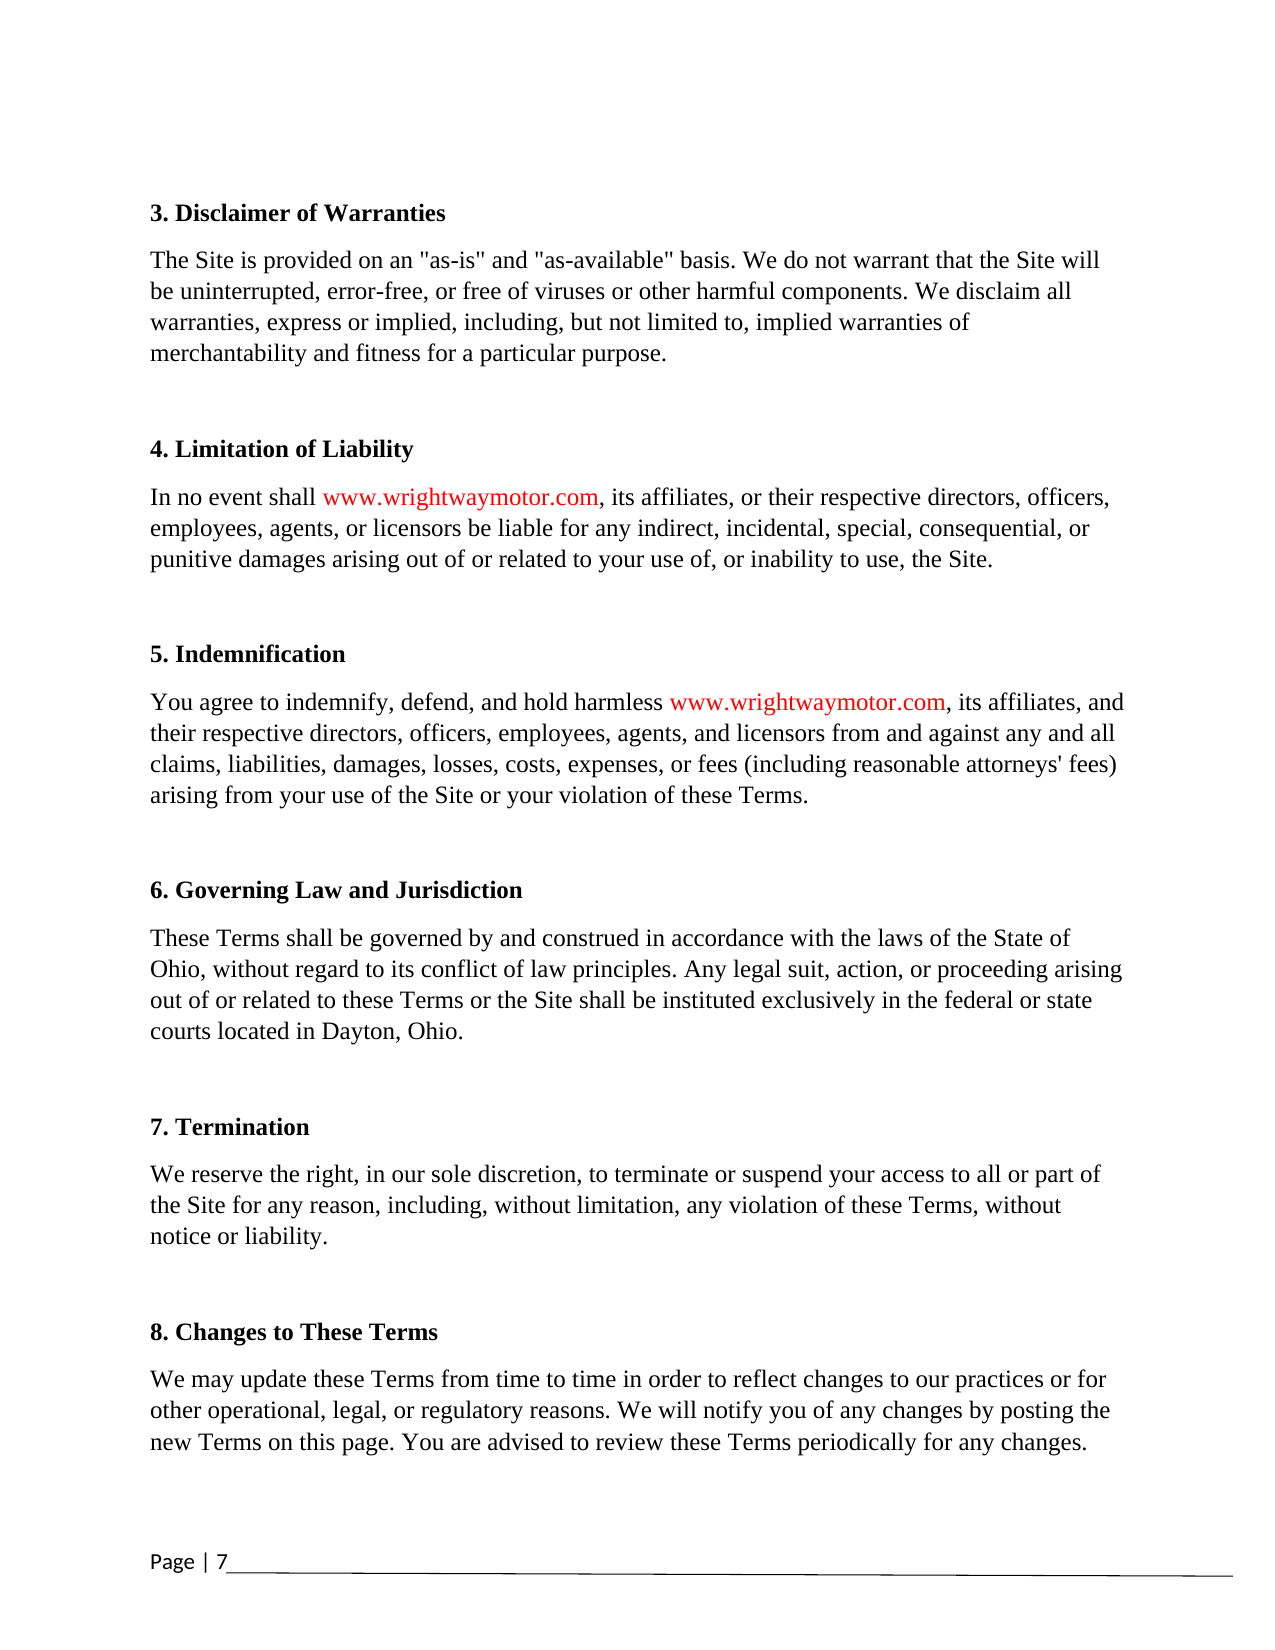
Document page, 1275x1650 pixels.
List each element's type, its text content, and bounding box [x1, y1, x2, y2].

text 8. Changes to These Terms [150, 1317, 1125, 1346]
text The Site is provided on an "as-is" and "as-available" basis. We do not warrant that the Site will be uninterrupted, error-free, or free of viruses or other harmful components. We disclaim all warranties, express or implied, including, but not limited to, implied warranties of merchantability and fitness for a particular purpose. [150, 245, 1125, 367]
text 6. Governing Law and Jurisdiction [150, 875, 1125, 904]
text We reserve the right, in our sole discretion, to terminate or suspend your access to all or part of the Site for any reason, including, without limitation, any violation of these Terms, without notice or liability. [150, 1159, 1125, 1250]
text 3. Disclaimer of Warranties [150, 198, 1125, 226]
text In no event shall www.wrightwaymotor.com, its affiliates, or their respective directors, officers, employees, agents, or licensors be liable for any indirect, incidental, special, consequential, or punitive damages arising out of or related to your use of, or inability to use, the Site. [150, 482, 1125, 572]
text We may update these Terms from time to time in order to reflect changes to our practices or for other operational, legal, or regulatory reasons. We will notify you of any changes by posting the new Terms on this page. You are advised to review these Terms periodically for any changes. [150, 1364, 1125, 1455]
text 7. Termination [150, 1112, 1125, 1140]
text You agree to indemnify, defend, and hold harmless www.wrightwaymotor.com, its affiliates, and their respective directors, officers, employees, agents, and licensors from and against any and all claims, liabilities, damages, losses, costs, expenses, or fees (including reasonable attorneys' fees) arising from your use of the Site or your violation of these Terms. [150, 687, 1125, 809]
text 4. Limitation of Liability [150, 434, 1125, 463]
text These Terms shall be governed by and construed in accordance with the laws of the State of Ohio, without regard to its conflict of law principles. Any legal suit, action, or proceeding arising out of or related to these Terms or the Site shall be instituted exclusively in the federal or state courts located in Dayton, Ohio. [150, 923, 1125, 1045]
text 5. Indemnification [150, 639, 1125, 668]
